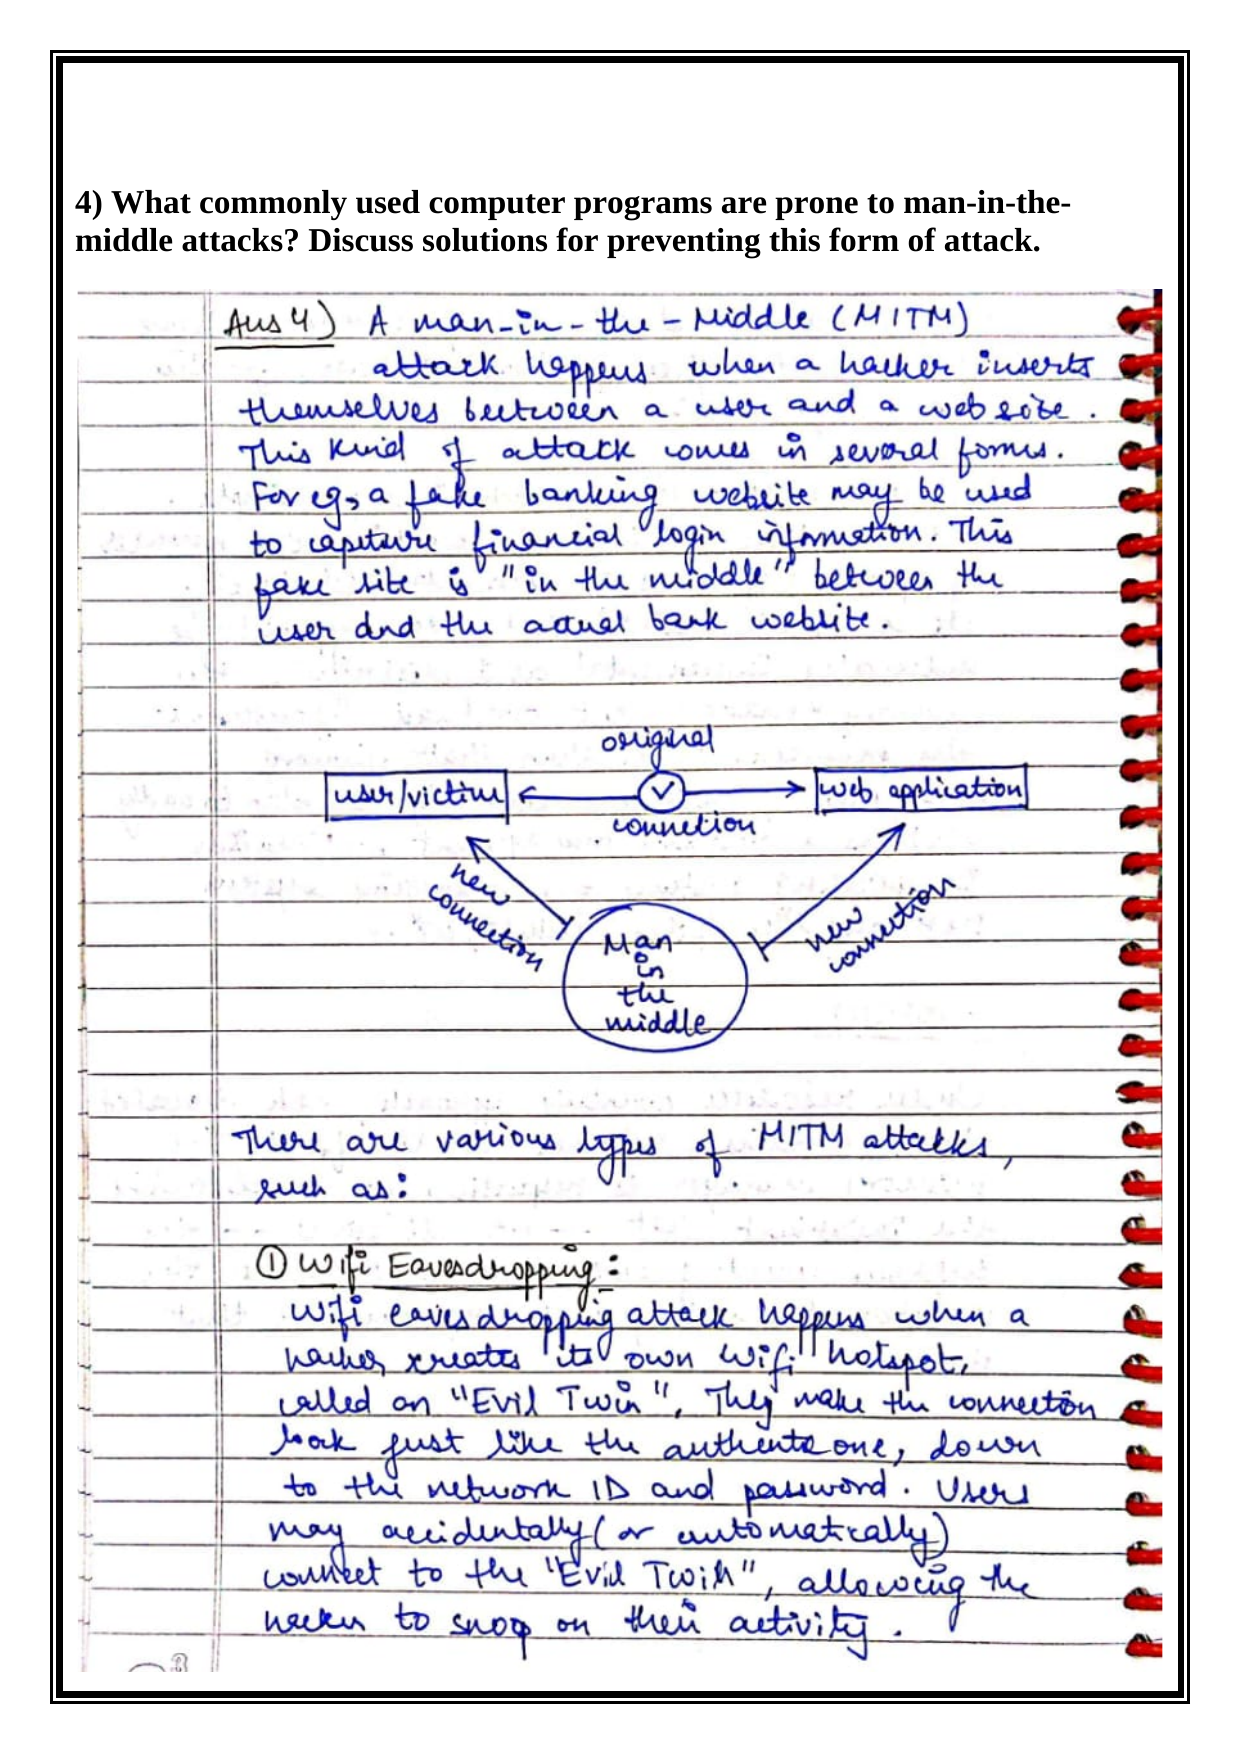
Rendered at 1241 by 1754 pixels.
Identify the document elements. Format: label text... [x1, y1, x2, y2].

text 4) What commonly used computer programs are prone to man-in-the-middle attacks? Discuss solutions for preventing this form of attack. [75, 182, 1165, 259]
picture [77, 289, 1163, 1672]
